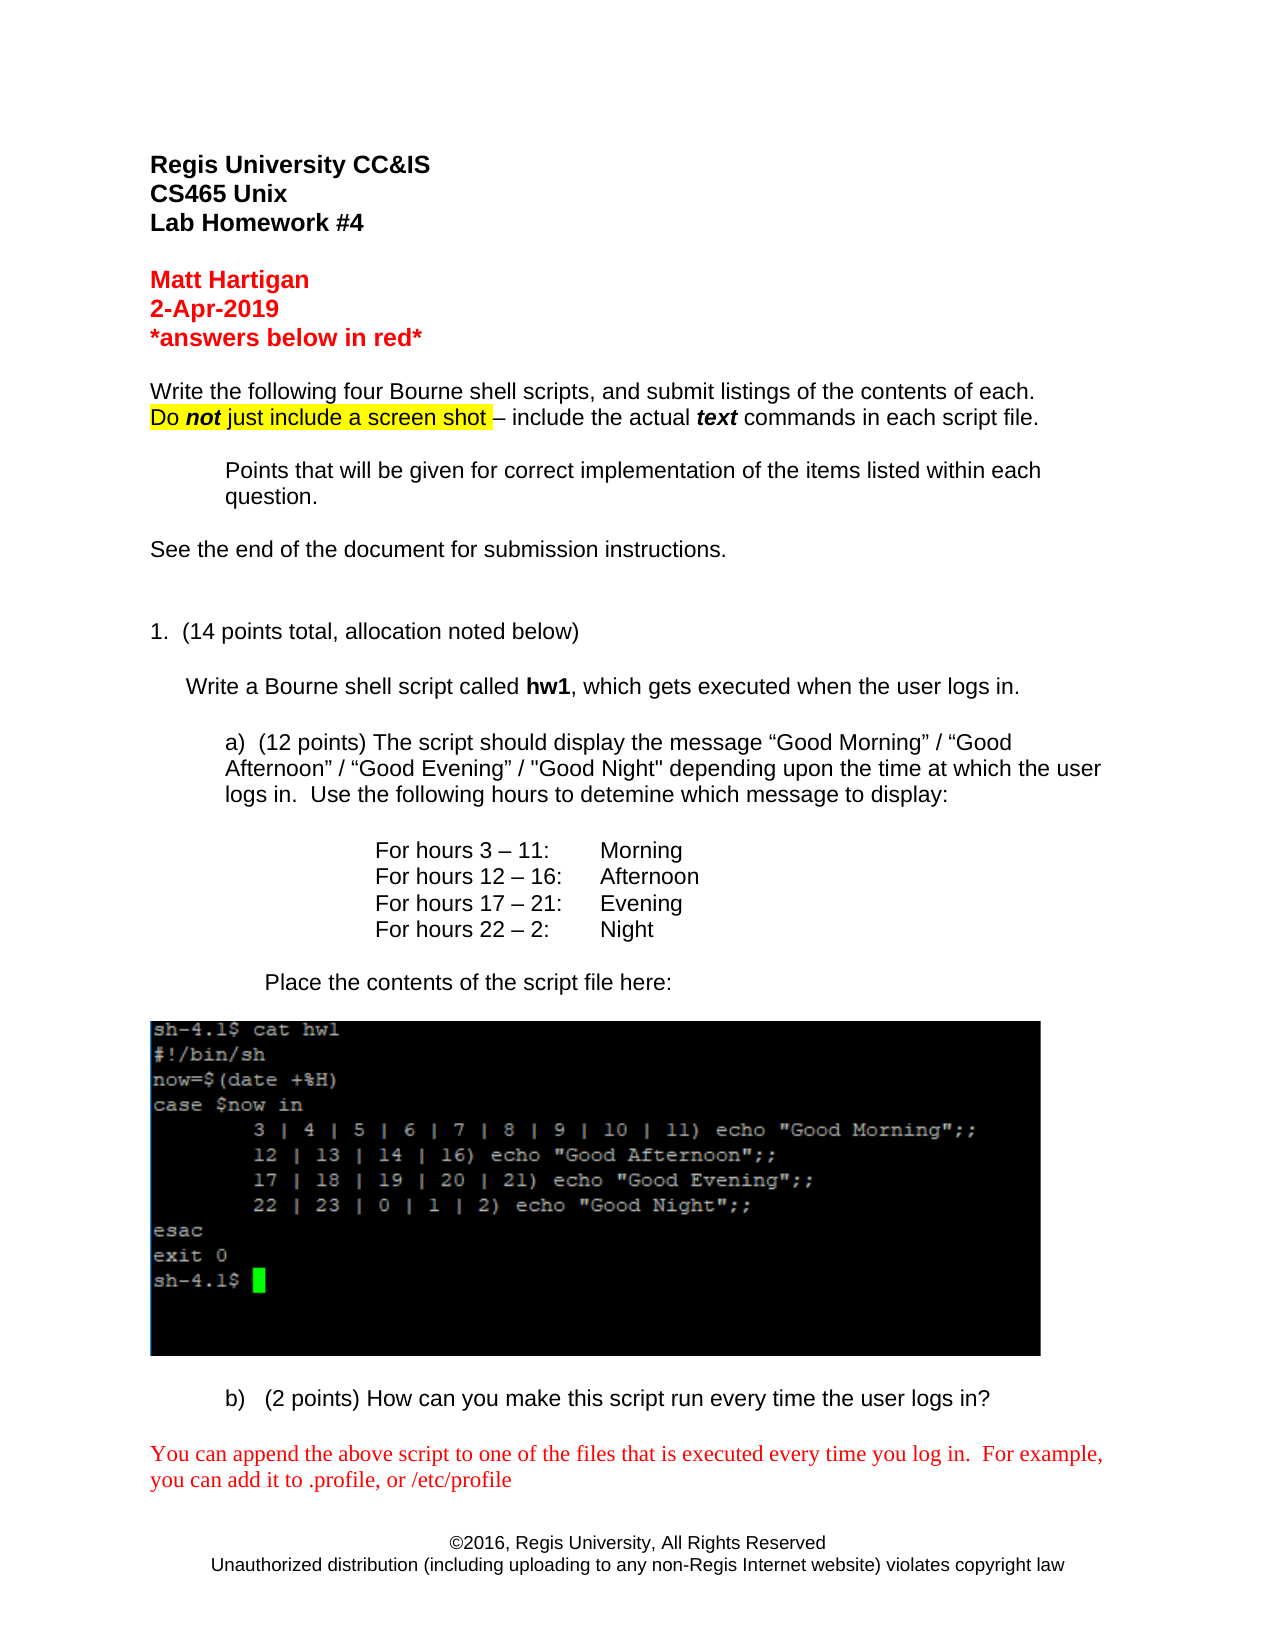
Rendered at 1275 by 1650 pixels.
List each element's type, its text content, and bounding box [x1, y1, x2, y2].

text For hours 3 – 11: Morning [375, 837, 1125, 863]
text b) (2 points) How can you make this script run every time the user logs in? [225, 1384, 1125, 1411]
text CS465 Unix [150, 179, 1125, 207]
text For hours 17 – 21: Evening [375, 889, 1125, 916]
subtitle See the end of the document for submission instructions. [150, 536, 1125, 562]
text Write a Bourne shell script called hw1, which gets executed when the user logs in. [150, 673, 1125, 699]
picture [150, 1021, 1041, 1356]
text Place the contents of the script file here: [150, 969, 1125, 995]
text You can append the above script to one of the files that is executed every time you log in. For example, you can add it to .profile, or /etc/profile [150, 1440, 1125, 1493]
text For hours 12 – 16: Afternoon [375, 863, 1125, 889]
text 1. (14 points total, allocation noted below) [150, 618, 1125, 644]
text *answers below in red* [150, 322, 1125, 351]
text Points that will be given for correct implementation of the items listed within each question. [225, 457, 1125, 509]
text Write the following four Bourne shell scripts, and submit listings of the contents of each. [150, 378, 1125, 404]
text a) (12 points) The script should display the message “Good Morning” / “Good Afternoon” / “Good Evening” / "Good Night" depending upon the time at which the user logs in. Use the following hours to detemine which message to display: [225, 729, 1125, 808]
text Lab Homework #4 [150, 207, 1125, 236]
text Matt Hartigan [150, 265, 1125, 294]
text Do not just include a screen shot – include the actual text commands in each script file. [493, 404, 1125, 430]
text Regis University CC&IS [150, 150, 1125, 179]
text 2-Apr-2019 [150, 294, 1125, 322]
text For hours 22 – 2: Night [375, 916, 1125, 969]
